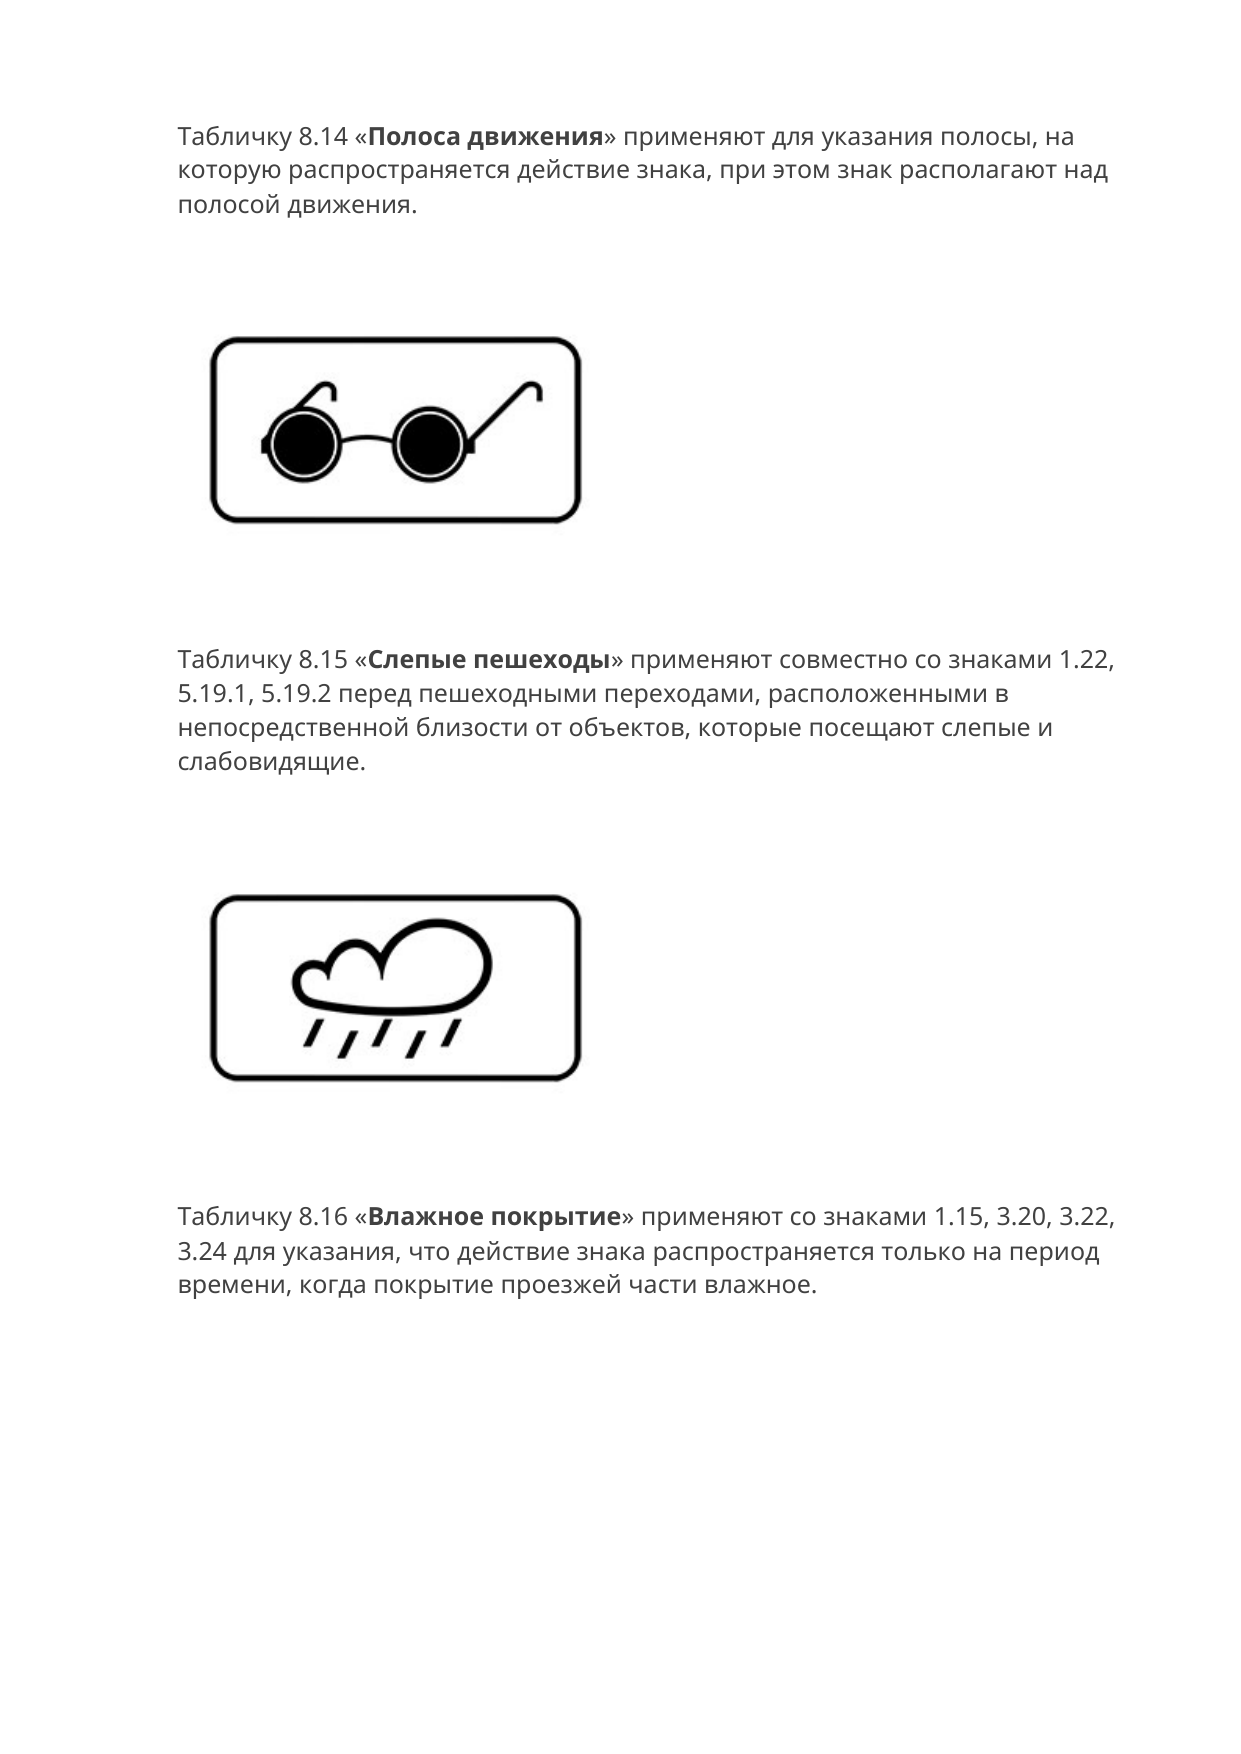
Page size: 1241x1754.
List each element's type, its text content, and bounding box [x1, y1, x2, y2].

text Табличку 8.15 «Слепые пешеходы» применяют совместно со знаками 1.22, 5.19.1, 5.19.2 перед пешеходными переходами, расположенными в непосредственной близости от объектов, которые посещают слепые и слабовидящие. [177, 642, 1152, 778]
text Табличку 8.14 «Полоса движения» применяют для указания полосы, на которую распространяется действие знака, при этом знак располагают над полосой движения. [177, 118, 1152, 220]
picture [177, 236, 615, 626]
text Табличку 8.16 «Влажное покрытие» применяют со знаками 1.15, 3.20, 3.22, 3.24 для указания, что действие знака распространяется только на период времени, когда покрытие проезжей части влажное. [177, 1199, 1152, 1301]
picture [177, 793, 615, 1184]
